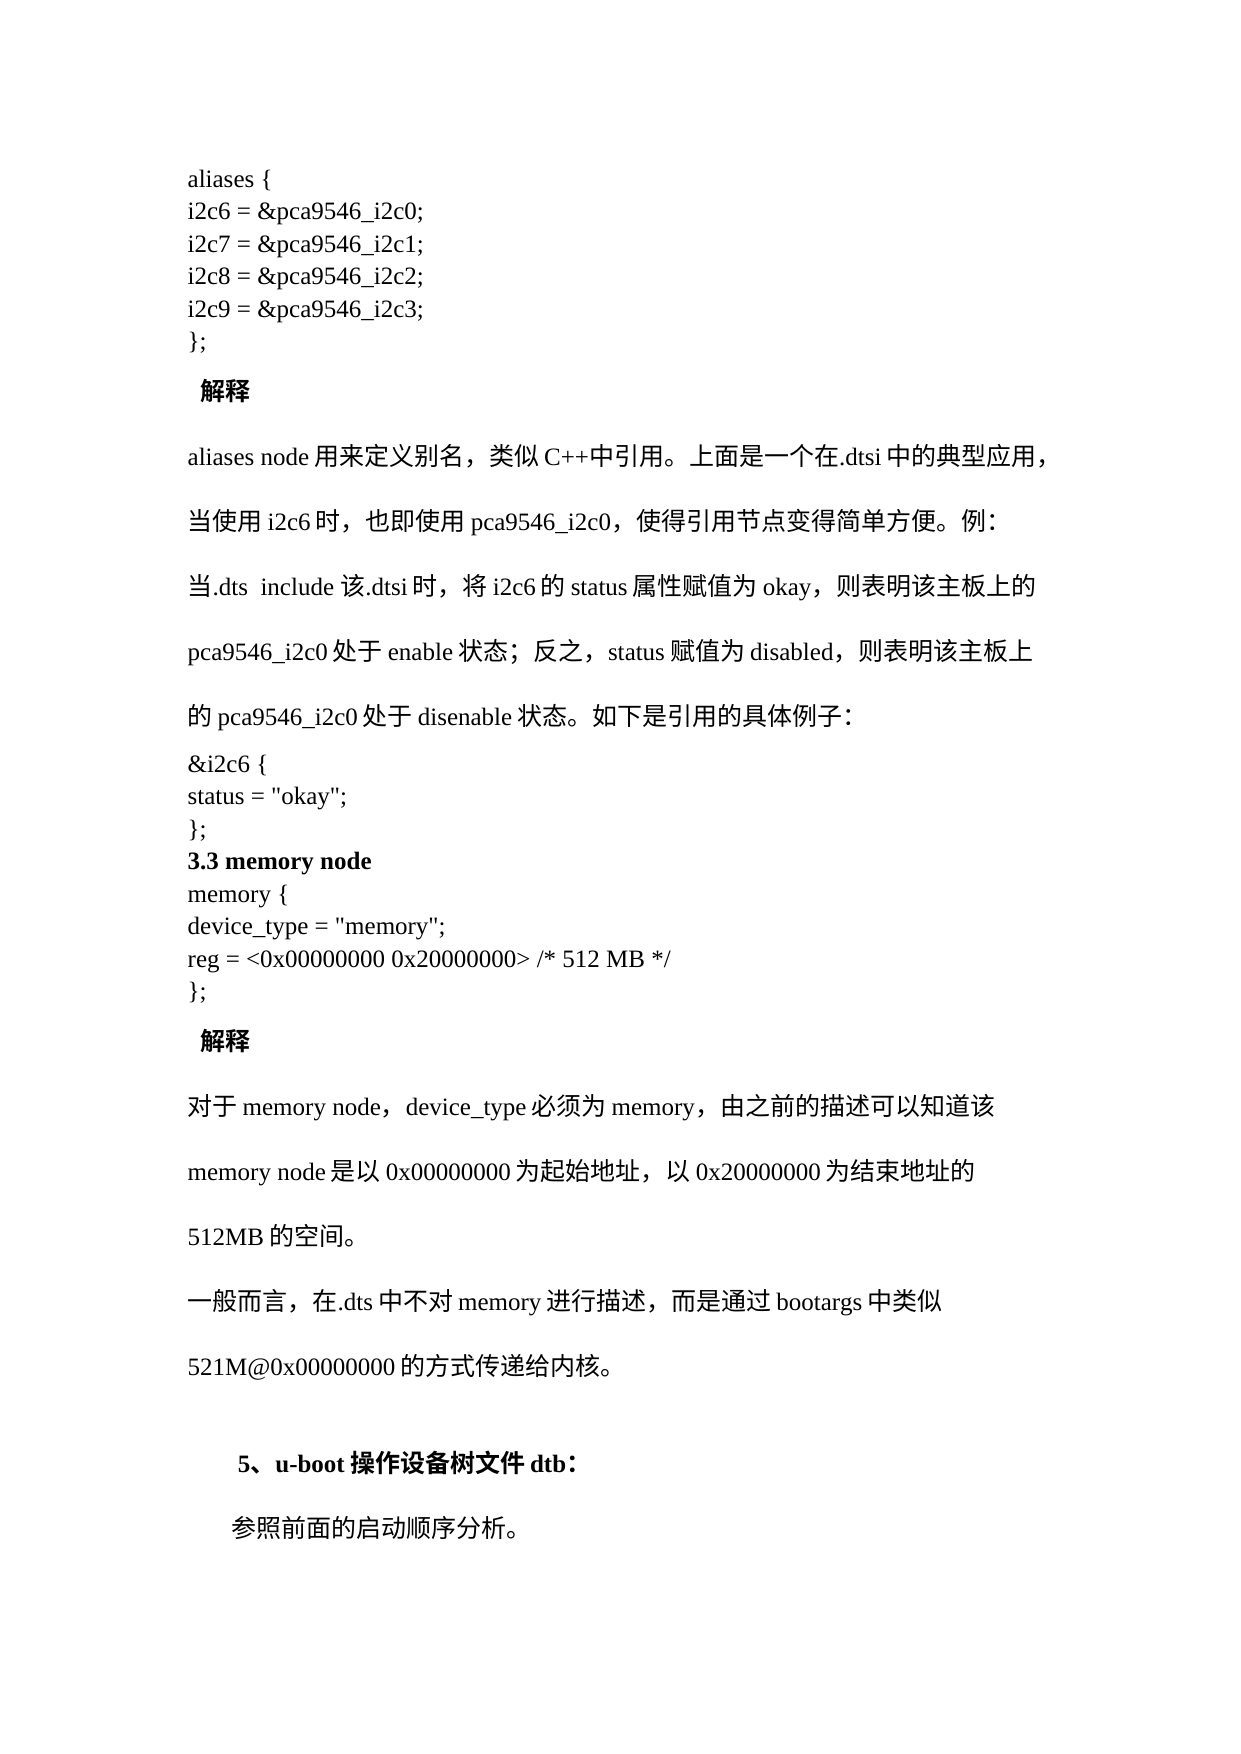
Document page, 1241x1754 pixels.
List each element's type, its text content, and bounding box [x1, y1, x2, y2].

text i2c8 = &pca9546_i2c2; [187, 259, 1053, 292]
text i2c9 = &pca9546_i2c3; [187, 292, 1053, 324]
text memory { [187, 877, 1053, 909]
text 解释 [187, 1007, 1053, 1072]
text 一般而言，在.dts中不对memory进行描述，而是通过bootargs中类似521M@0x00000000的方式传递给内核。 [187, 1267, 1053, 1397]
text 5、u-boot操作设备树文件dtb： [187, 1429, 1053, 1494]
text aliases node用来定义别名，类似C++中引用。上面是一个在.dtsi中的典型应用，当使用i2c6时，也即使用pca9546_i2c0，使得引用节点变得简单方便。例：当.dts include 该.dtsi时，将i2c6的status属性赋值为okay，则表明该主板上的pca9546_i2c0处于enable状态；反之，status赋值为disabled，则表明该主板上的pca9546_i2c0处于disenable状态。如下是引用的具体例子： [187, 422, 1053, 747]
text reg = <0x00000000 0x20000000> /* 512 MB */ [187, 942, 1053, 974]
text };﻿​ [187, 324, 1053, 357]
text 3.3 memory node [187, 844, 1053, 877]
text device_type = "memory"; [187, 909, 1053, 942]
text };﻿​ [187, 974, 1053, 1007]
text &i2c6 { [187, 747, 1053, 779]
text status = "okay"; [187, 779, 1053, 812]
text i2c7 = &pca9546_i2c1; [187, 227, 1053, 259]
text 对于memory node，device_type必须为memory，由之前的描述可以知道该memory node是以0x00000000为起始地址，以0x20000000为结束地址的512MB的空间。 [187, 1072, 1053, 1267]
text };﻿​ [187, 812, 1053, 844]
text 参照前面的启动顺序分析。 [187, 1494, 1053, 1559]
text aliases { [187, 162, 1053, 194]
text 解释 [187, 357, 1053, 422]
text i2c6 = &pca9546_i2c0; [187, 194, 1053, 227]
